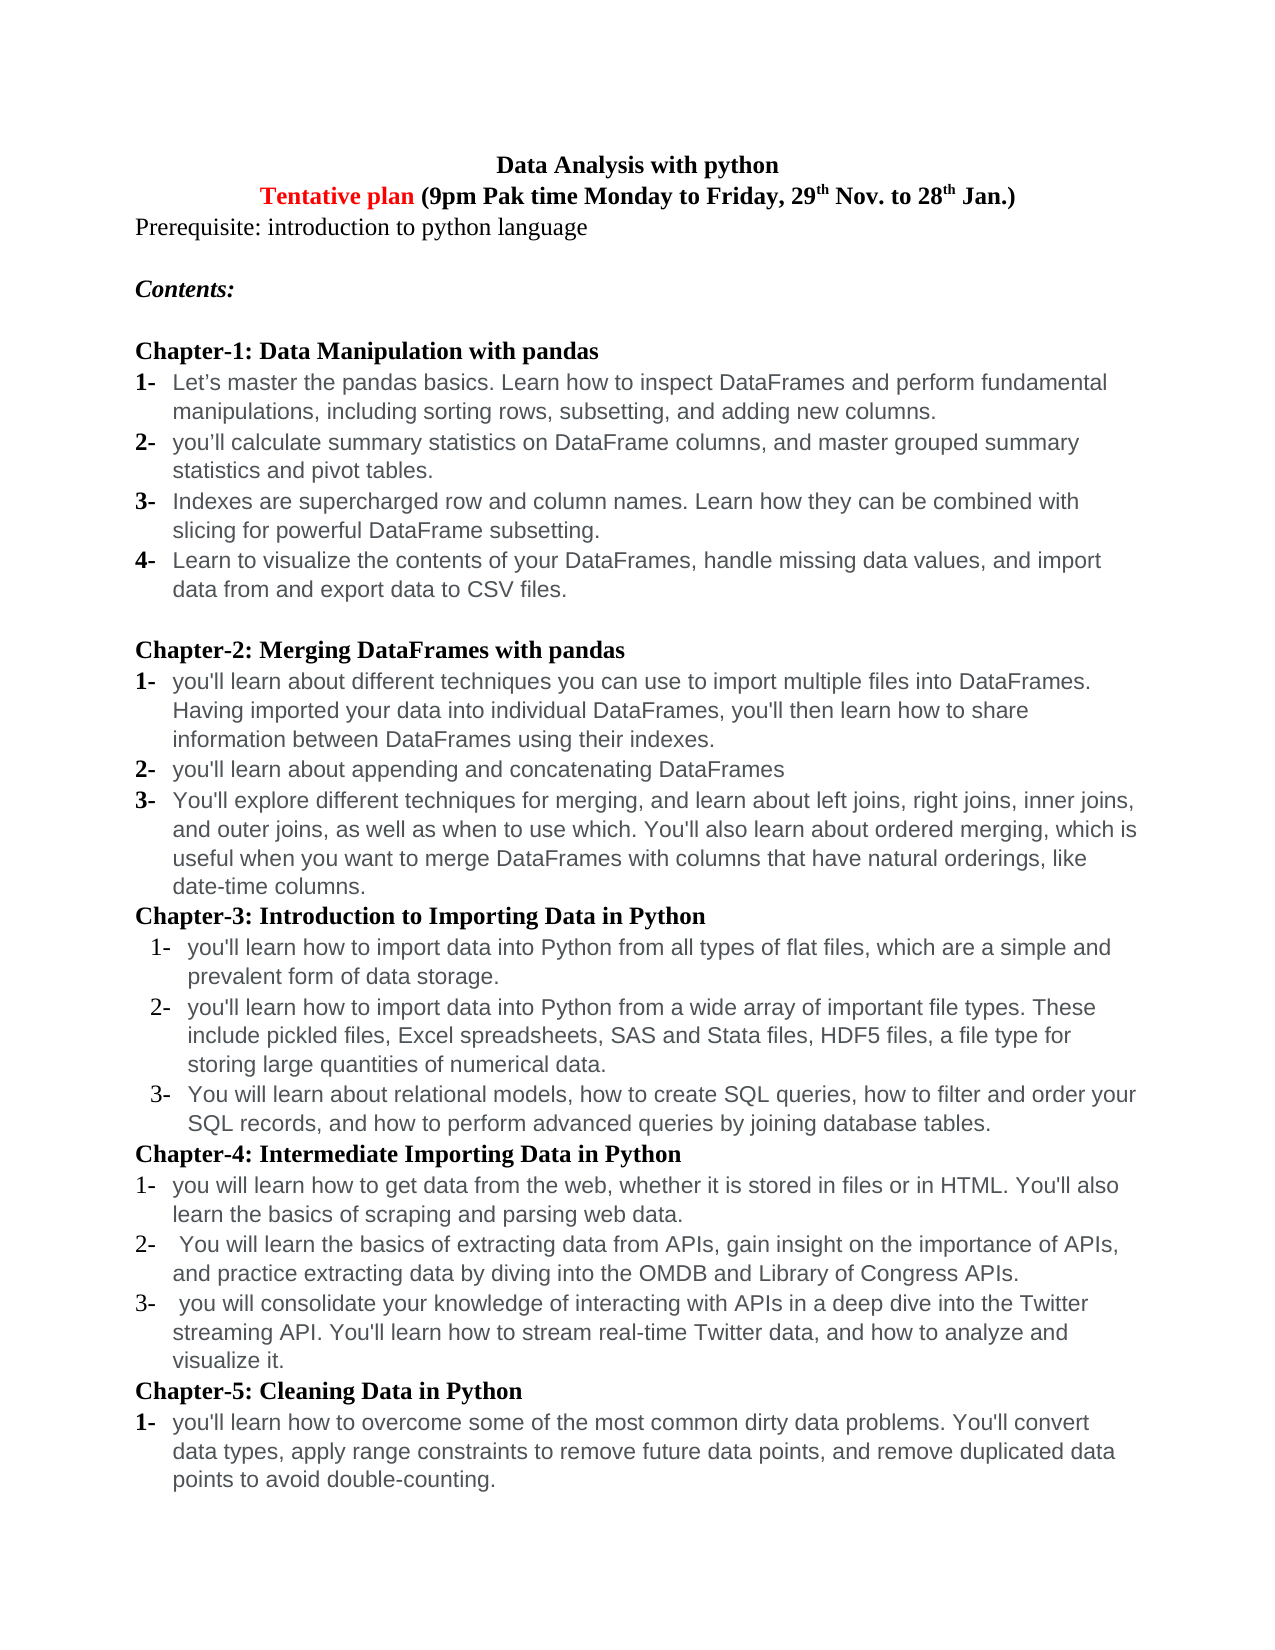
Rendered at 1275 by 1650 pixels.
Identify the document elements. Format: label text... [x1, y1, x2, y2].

text Chapter-2: Merging DataFrames with pandas [135, 635, 1140, 664]
text Chapter-3: Introduction to Importing Data in Python [135, 901, 1140, 930]
list Indexes are supercharged row and column names. Learn how they can be combined with slicing for powerful DataFrame subsetting. [135, 486, 1140, 543]
text Chapter-5: Cleaning Data in Python [135, 1376, 1140, 1405]
list You'll explore different techniques for merging, and learn about left joins, right joins, inner joins, and outer joins, as well as when to use which. You'll also learn about ordered merging, which is useful when you want to merge DataFrames with columns that have natural orderings, like date-time columns. [135, 785, 1140, 899]
list you will learn how to get data from the web, whether it is stored in files or in HTML. You'll also learn the basics of scraping and parsing web data. [135, 1170, 1140, 1227]
list Learn to visualize the contents of your DataFrames, handle missing data values, and import data from and export data to CSV files. [135, 545, 1140, 602]
list you'll learn about appending and concatenating DataFrames [135, 754, 1140, 783]
list you’ll calculate summary statistics on DataFrame columns, and master grouped summary statistics and pivot tables. [135, 427, 1140, 484]
text Chapter-4: Intermediate Importing Data in Python [135, 1139, 1140, 1167]
text Contents: [135, 274, 1140, 303]
list you'll learn how to overcome some of the most common dirty data problems. You'll convert data types, apply range constraints to remove future data points, and remove duplicated data points to avoid double-counting. [135, 1407, 1140, 1493]
text Tentative plan (9pm Pak time Monday to Friday, 29th Nov. to 28th Jan.) [135, 181, 1140, 210]
list you'll learn how to import data into Python from a wide array of important file types. These include pickled files, Excel spreadsheets, SAS and Stata files, HDF5 files, a file type for storing large quantities of numerical data. [150, 992, 1140, 1077]
list you'll learn how to import data into Python from all types of flat files, which are a simple and prevalent form of data storage. [150, 932, 1140, 989]
list You will learn the basics of extracting data from APIs, gain insight on the importance of APIs, and practice extracting data by diving into the OMDB and Library of Congress APIs. [135, 1229, 1140, 1286]
list you'll learn about different techniques you can use to import multiple files into DataFrames. Having imported your data into individual DataFrames, you'll then learn how to share information between DataFrames using their indexes. [135, 666, 1140, 752]
text Chapter-1: Data Manipulation with pandas [135, 336, 1140, 365]
list Let’s master the pandas basics. Learn how to inspect DataFrames and perform fundamental manipulations, including sorting rows, subsetting, and adding new columns. [135, 367, 1140, 424]
list You will learn about relational models, how to create SQL queries, how to filter and order your SQL records, and how to perform advanced queries by joining database tables. [150, 1079, 1140, 1137]
list you will consolidate your knowledge of interacting with APIs in a deep dive into the Twitter streaming API. You'll learn how to stream real-time Twitter data, and how to analyze and visualize it. [135, 1288, 1140, 1374]
text Prerequisite: introduction to python language [135, 212, 1140, 241]
text Data Analysis with python [135, 150, 1140, 179]
